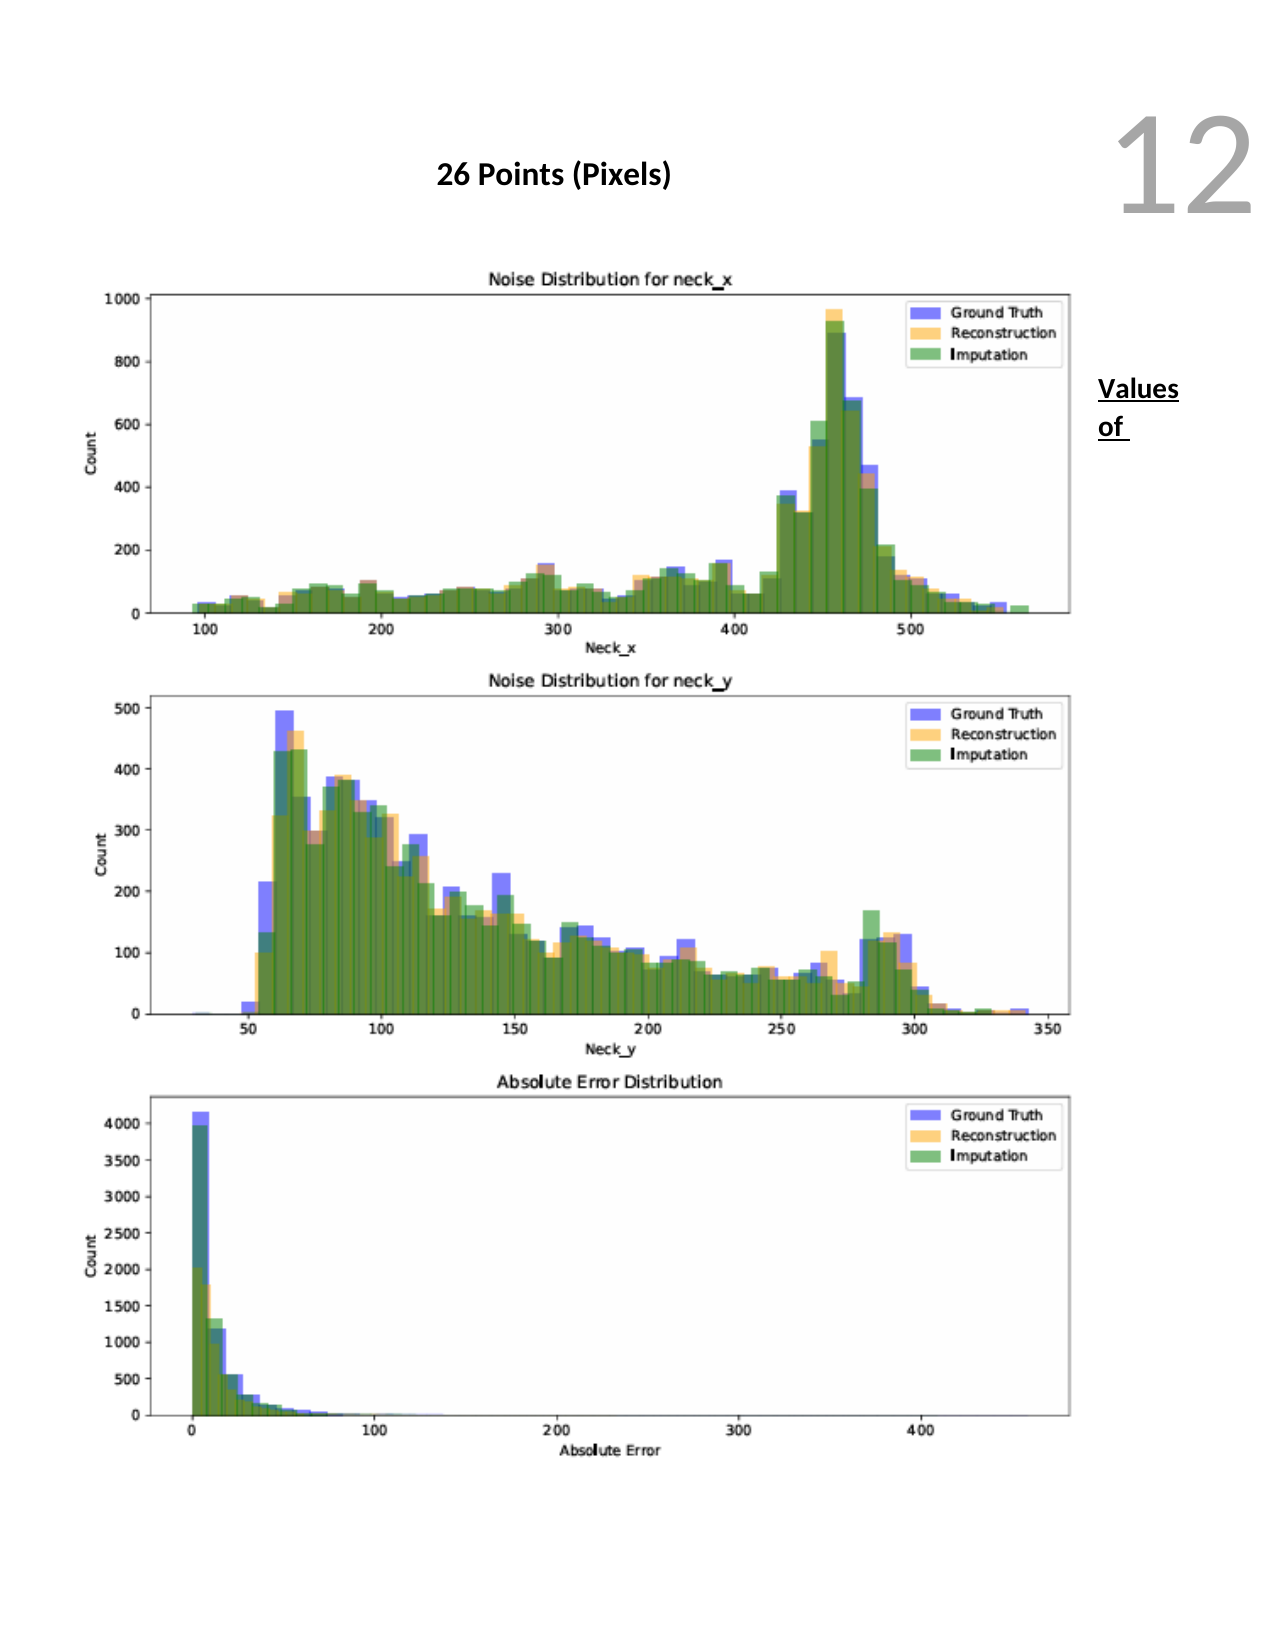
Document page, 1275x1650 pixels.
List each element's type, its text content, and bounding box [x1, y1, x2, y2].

picture [75, 263, 1080, 1466]
text 26 Points (Pixels) [75, 153, 1200, 193]
text Values of [1080, 312, 1200, 444]
